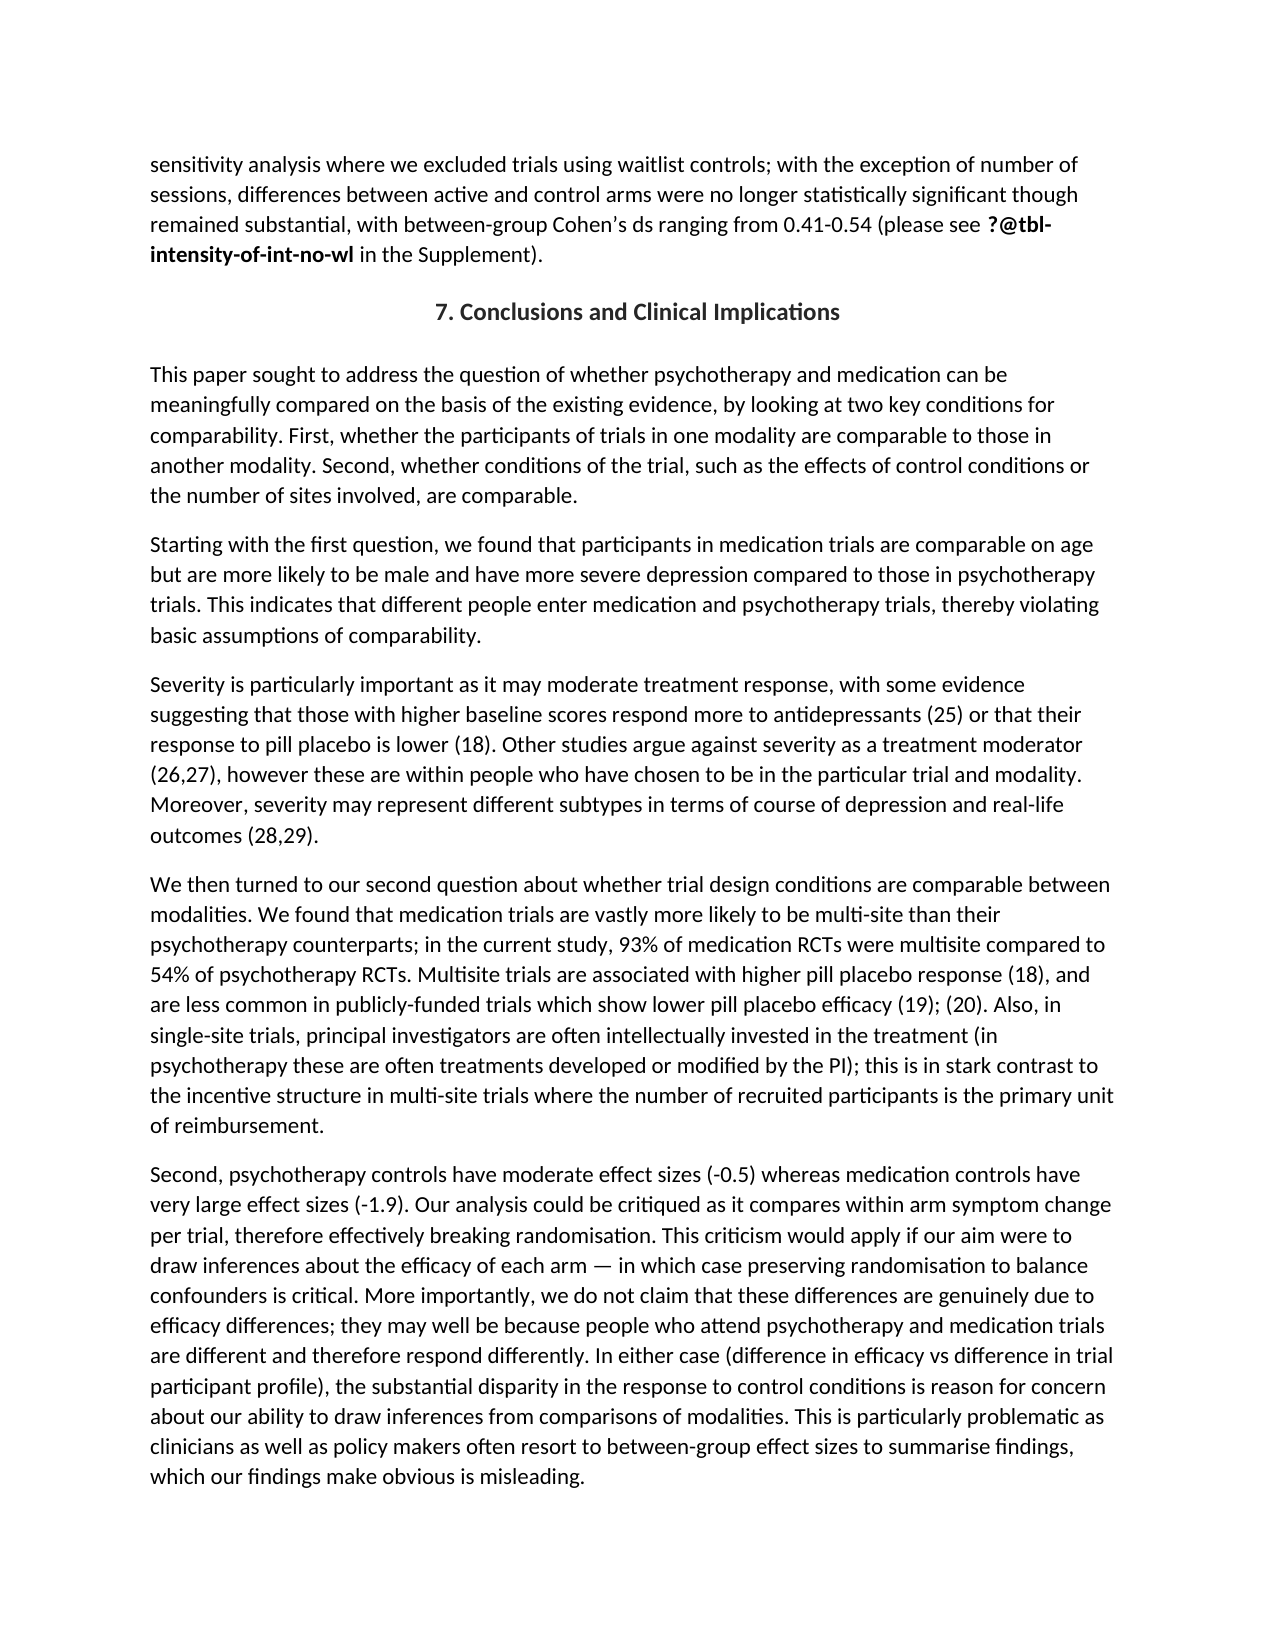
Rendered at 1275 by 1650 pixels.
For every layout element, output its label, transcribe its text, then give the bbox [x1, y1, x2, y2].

text Severity is particularly important as it may moderate treatment response, with some evidence suggesting that those with higher baseline scores respond more to antidepressants (25) or that their response to pill placebo is lower (18). Other studies argue against severity as a treatment moderator (26,27), however these are within people who have chosen to be in the particular trial and modality. Moreover, severity may represent different subtypes in terms of course of depression and real-life outcomes (28,29). [150, 670, 1125, 849]
text Second, psychotherapy controls have moderate effect sizes (-0.5) whereas medication controls have very large effect sizes (-1.9). Our analysis could be critiqued as it compares within arm symptom change per trial, therefore effectively breaking randomisation. This criticism would apply if our aim were to draw inferences about the efficacy of each arm — in which case preserving randomisation to balance confounders is critical. More importantly, we do not claim that these differences are genuinely due to efficacy differences; they may well be because people who attend psychotherapy and medication trials are different and therefore respond differently. In either case (difference in efficacy vs difference in trial participant profile), the substantial disparity in the response to control conditions is reason for concern about our ability to draw inferences from comparisons of modalities. This is particularly problematic as clinicians as well as policy makers often resort to between-group effect sizes to summarise findings, which our findings make obvious is misleading. [150, 1160, 1125, 1490]
text We then turned to our second question about whether trial design conditions are comparable between modalities. We found that medication trials are vastly more likely to be multi-site than their psychotherapy counterparts; in the current study, 93% of medication RCTs were multisite compared to 54% of psychotherapy RCTs. Multisite trials are associated with higher pill placebo response (18), and are less common in publicly-funded trials which show lower pill placebo efficacy (19); (20). Also, in single-site trials, principal investigators are often intellectually invested in the treatment (in psychotherapy these are often treatments developed or modified by the PI); this is in stark contrast to the incentive structure in multi-site trials where the number of recruited participants is the primary unit of reimbursement. [150, 870, 1125, 1139]
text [150, 150, 1125, 269]
text Starting with the first question, we found that participants in medication trials are comparable on age but are more likely to be male and have more severe depression compared to those in psychotherapy trials. This indicates that different people enter medication and psychotherapy trials, thereby violating basic assumptions of comparability. [150, 530, 1125, 649]
subtitle 7. Conclusions and Clinical Implications [150, 296, 1125, 326]
text This paper sought to address the question of whether psychotherapy and medication can be meaningfully compared on the basis of the existing evidence, by looking at two key conditions for comparability. First, whether the participants of trials in one modality are comparable to those in another modality. Second, whether conditions of the trial, such as the effects of control conditions or the number of sites involved, are comparable. [150, 360, 1125, 509]
